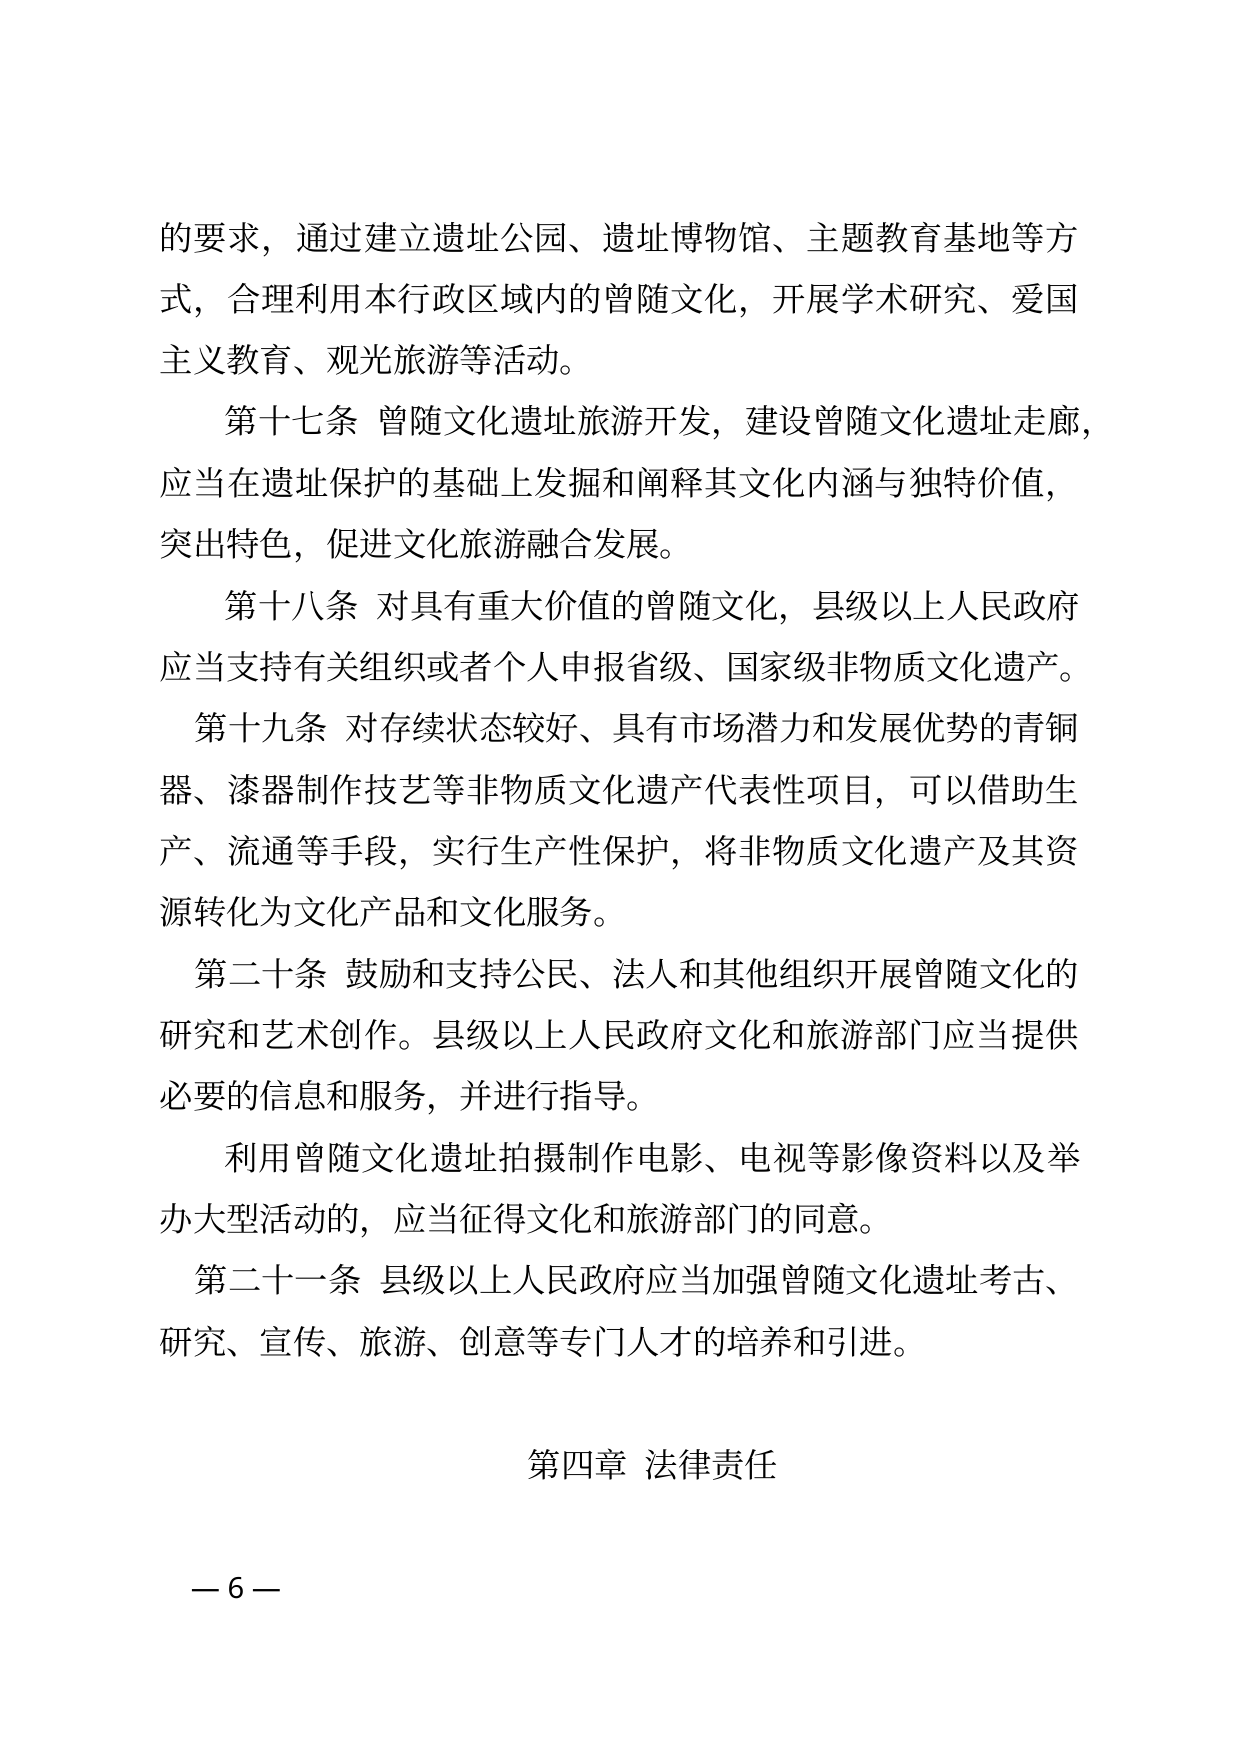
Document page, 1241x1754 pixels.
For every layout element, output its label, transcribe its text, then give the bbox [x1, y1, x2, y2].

text 第二十一条 县级以上人民政府应当加强曾随文化遗址考古、研究、宣传、旅游、创意等专门人才的培养和引进。 [159, 1244, 1081, 1367]
text 第二十条 鼓励和支持公民、法人和其他组织开展曾随文化的研究和艺术创作。县级以上人民政府文化和旅游部门应当提供必要的信息和服务，并进行指导。 [159, 937, 1081, 1121]
text 第十八条 对具有重大价值的曾随文化，县级以上人民政府应当支持有关组织或者个人申报省级、国家级非物质文化遗产。 [159, 569, 1081, 692]
text 利用曾随文化遗址拍摄制作电影、电视等影像资料以及举办大型活动的，应当征得文化和旅游部门的同意。 [159, 1121, 1081, 1244]
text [159, 201, 1081, 385]
text 第四章 法律责任 [159, 1428, 1081, 1489]
text 第十九条 对存续状态较好、具有市场潜力和发展优势的青铜器、漆器制作技艺等非物质文化遗产代表性项目，可以借助生产、流通等手段，实行生产性保护，将非物质文化遗产及其资源转化为文化产品和文化服务。 [159, 692, 1081, 937]
text 第十七条 曾随文化遗址旅游开发，建设曾随文化遗址走廊，应当在遗址保护的基础上发掘和阐释其文化内涵与独特价值，突出特色，促进文化旅游融合发展。 [159, 385, 1081, 569]
